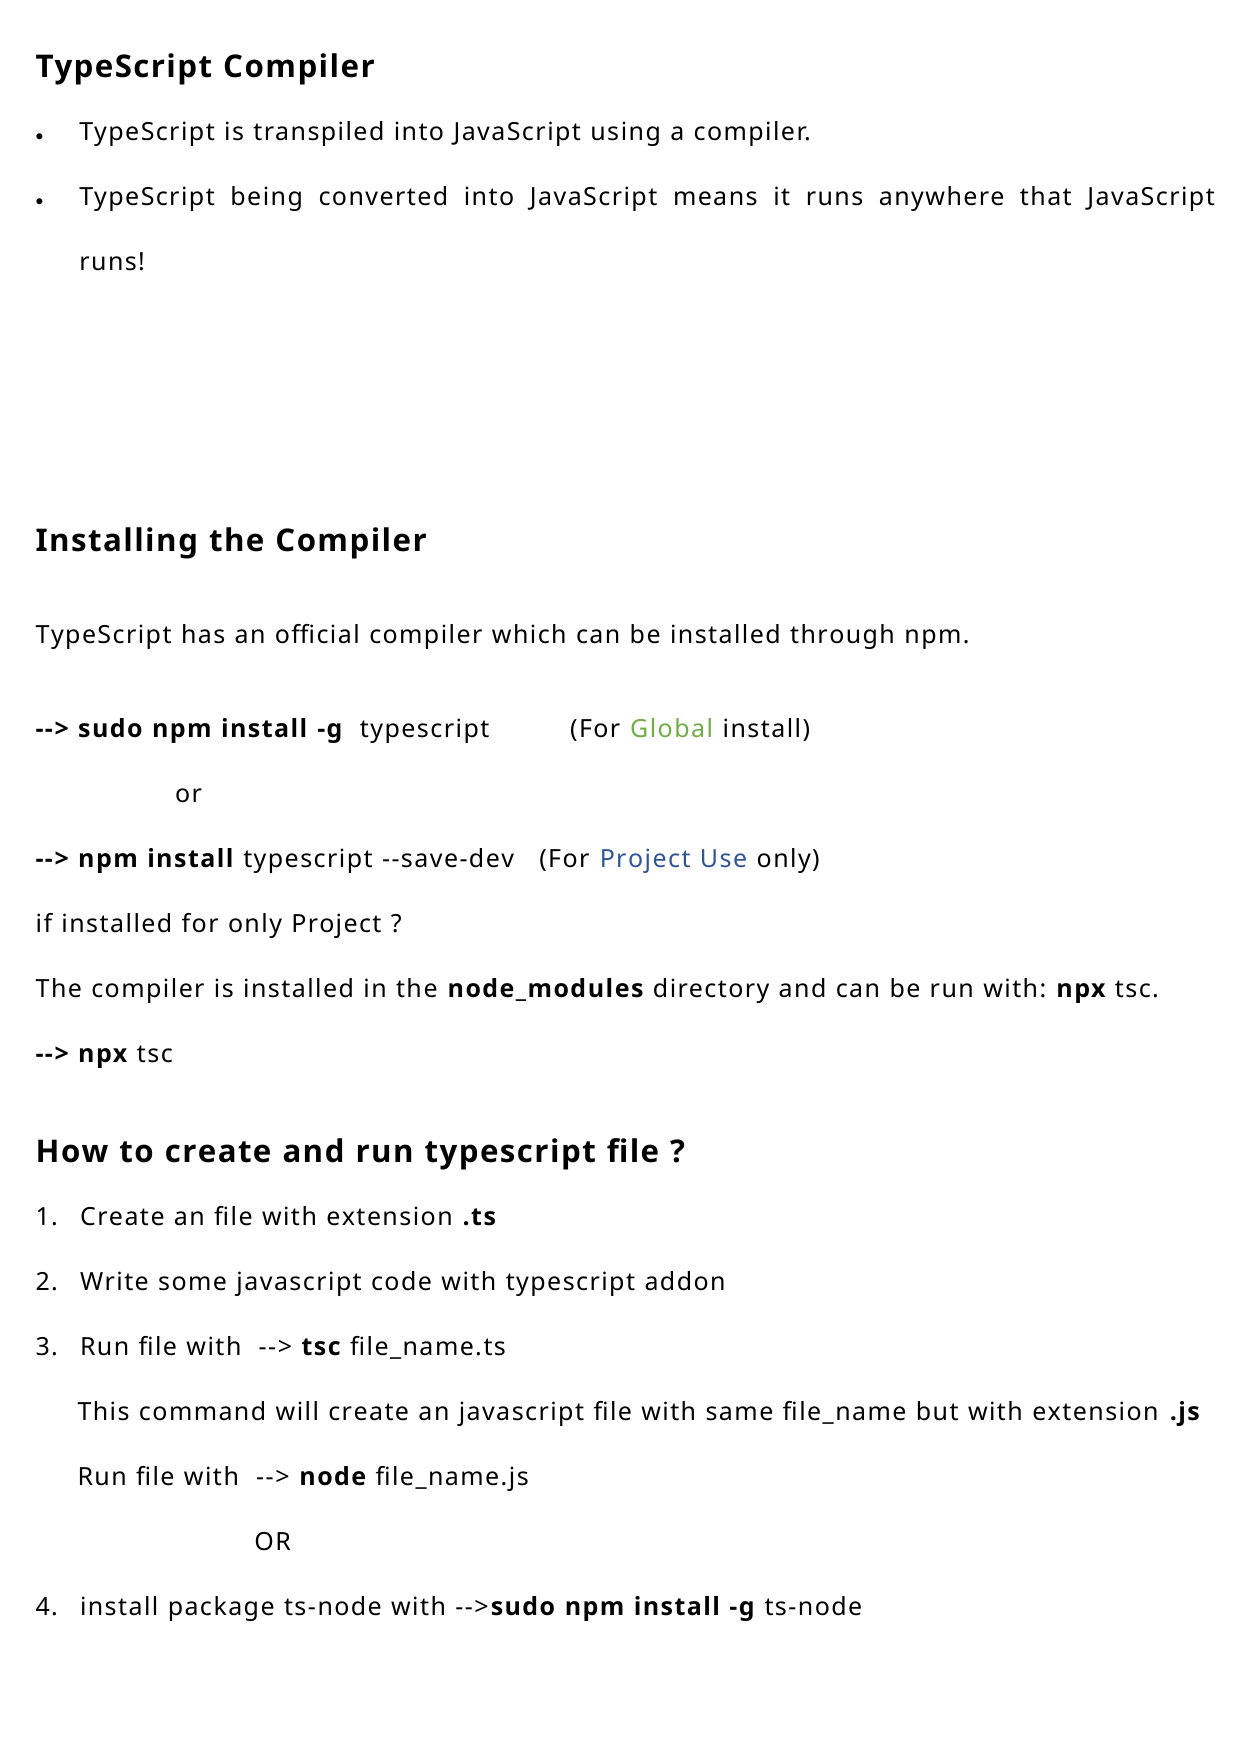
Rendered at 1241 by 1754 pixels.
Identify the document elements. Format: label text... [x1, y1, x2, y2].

list TypeScript is transpiled into JavaScript using a compiler. [35, 98, 1217, 163]
text or [35, 760, 1217, 825]
text --> sudo npm install -g typescript (For Global install) [35, 695, 1217, 760]
text Run file with --> node file_name.js [35, 1443, 1217, 1508]
text The compiler is installed in the node_modules directory and can be run with: npx tsc. [35, 955, 1217, 1020]
subtitle Installing the Compiler [35, 507, 1217, 572]
text --> npm install typescript --save-dev (For Project Use only) [35, 825, 1217, 890]
text if installed for only Project ? [35, 890, 1217, 955]
list Run file with --> tsc file_name.ts [35, 1313, 1217, 1378]
text How to create and run typescript file ? [35, 1118, 1217, 1183]
list install package ts-node with -->sudo npm install -g ts-node [35, 1573, 1217, 1638]
list TypeScript being converted into JavaScript means it runs anywhere that JavaScript runs! [35, 163, 1217, 293]
text TypeScript has an official compiler which can be installed through npm. [35, 601, 1217, 666]
text This command will create an javascript file with same file_name but with extension .js [35, 1378, 1217, 1443]
text TypeScript Compiler [35, 33, 1217, 98]
list OR [210, 1508, 1217, 1573]
list Create an file with extension .ts [35, 1183, 1217, 1248]
list Write some javascript code with typescript addon [35, 1248, 1217, 1313]
text --> npx tsc [35, 1020, 1217, 1085]
